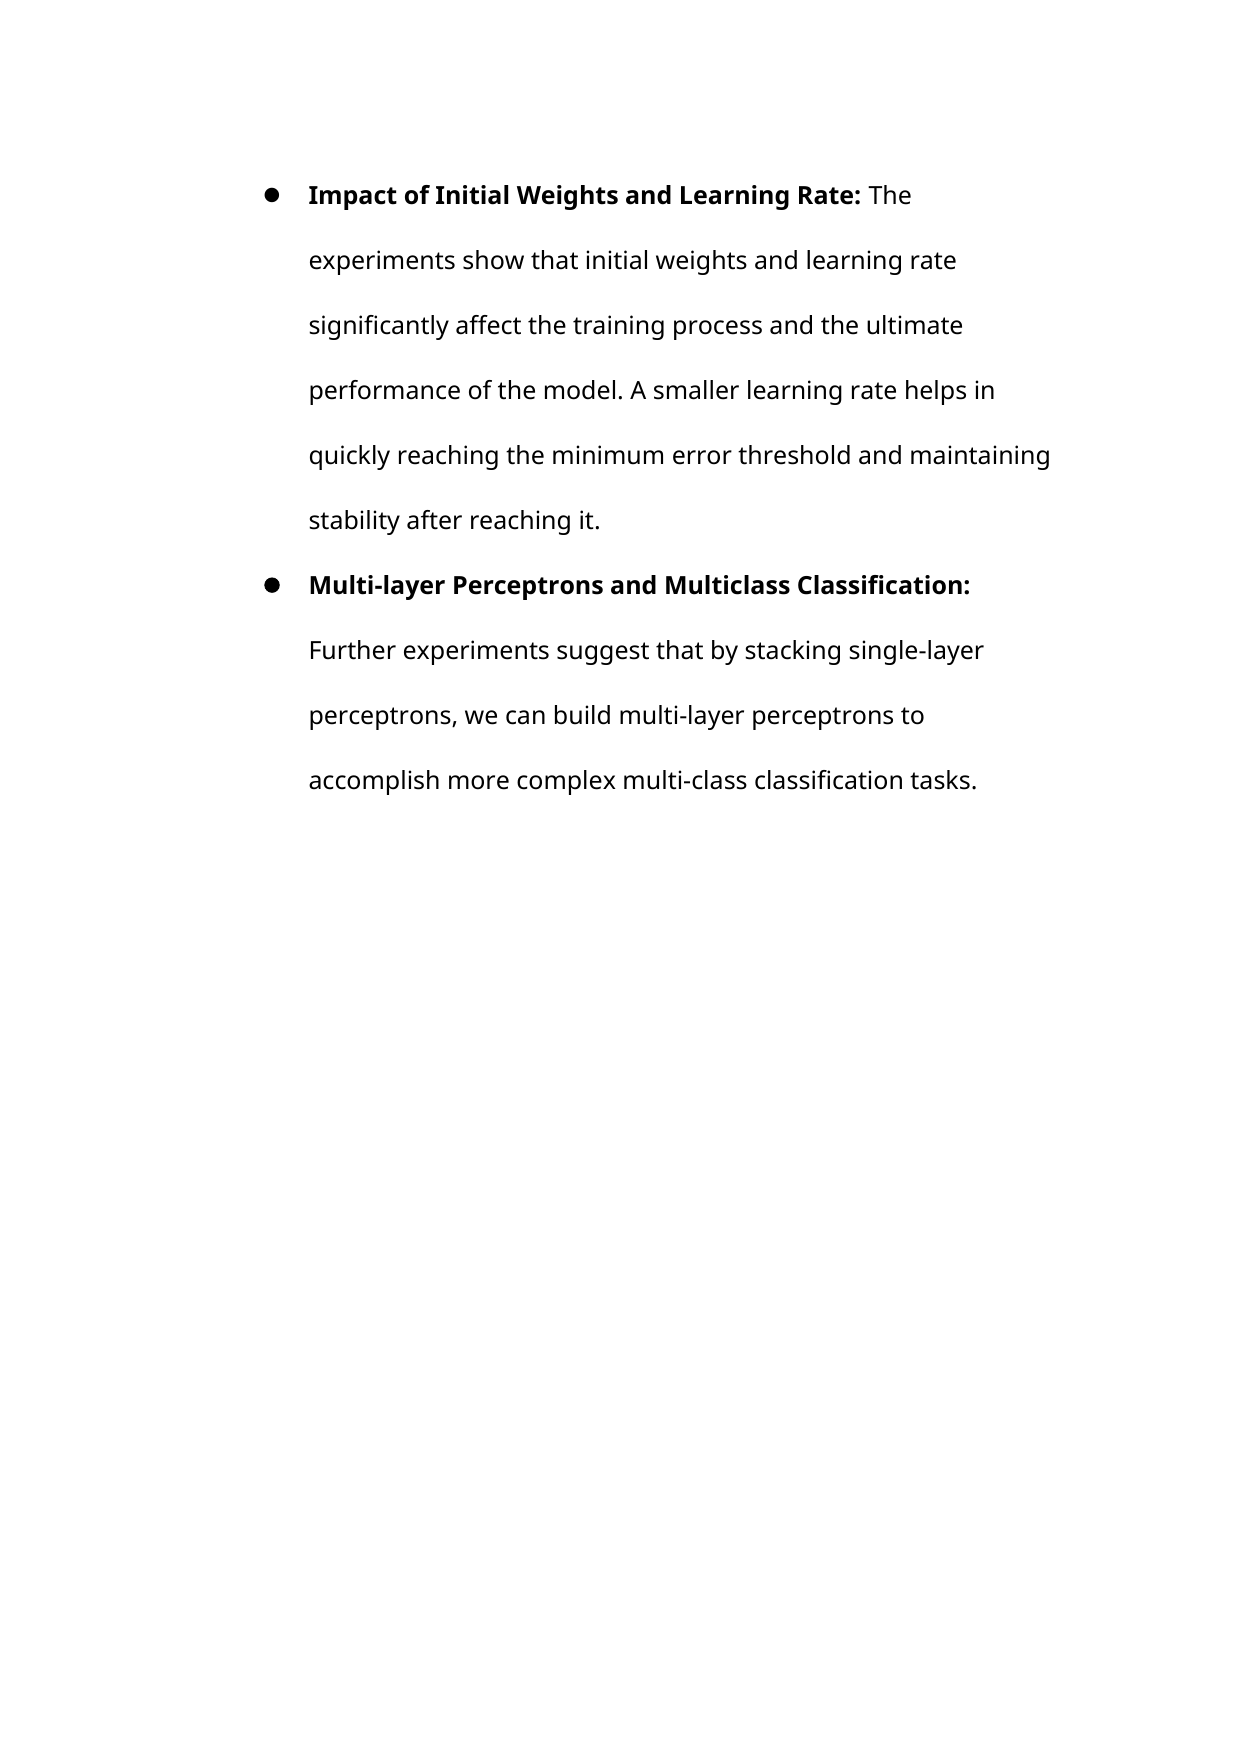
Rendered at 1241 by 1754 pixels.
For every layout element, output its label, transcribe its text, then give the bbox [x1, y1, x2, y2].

list Impact of Initial Weights and Learning Rate: The experiments show that initial weights and learning rate significantly affect the training process and the ultimate performance of the model. A smaller learning rate helps in quickly reaching the minimum error threshold and maintaining stability after reaching it. [262, 162, 1053, 552]
list Multi-layer Perceptrons and Multiclass Classification: Further experiments suggest that by stacking single-layer perceptrons, we can build multi-layer perceptrons to accomplish more complex multi-class classification tasks. [262, 552, 1053, 812]
